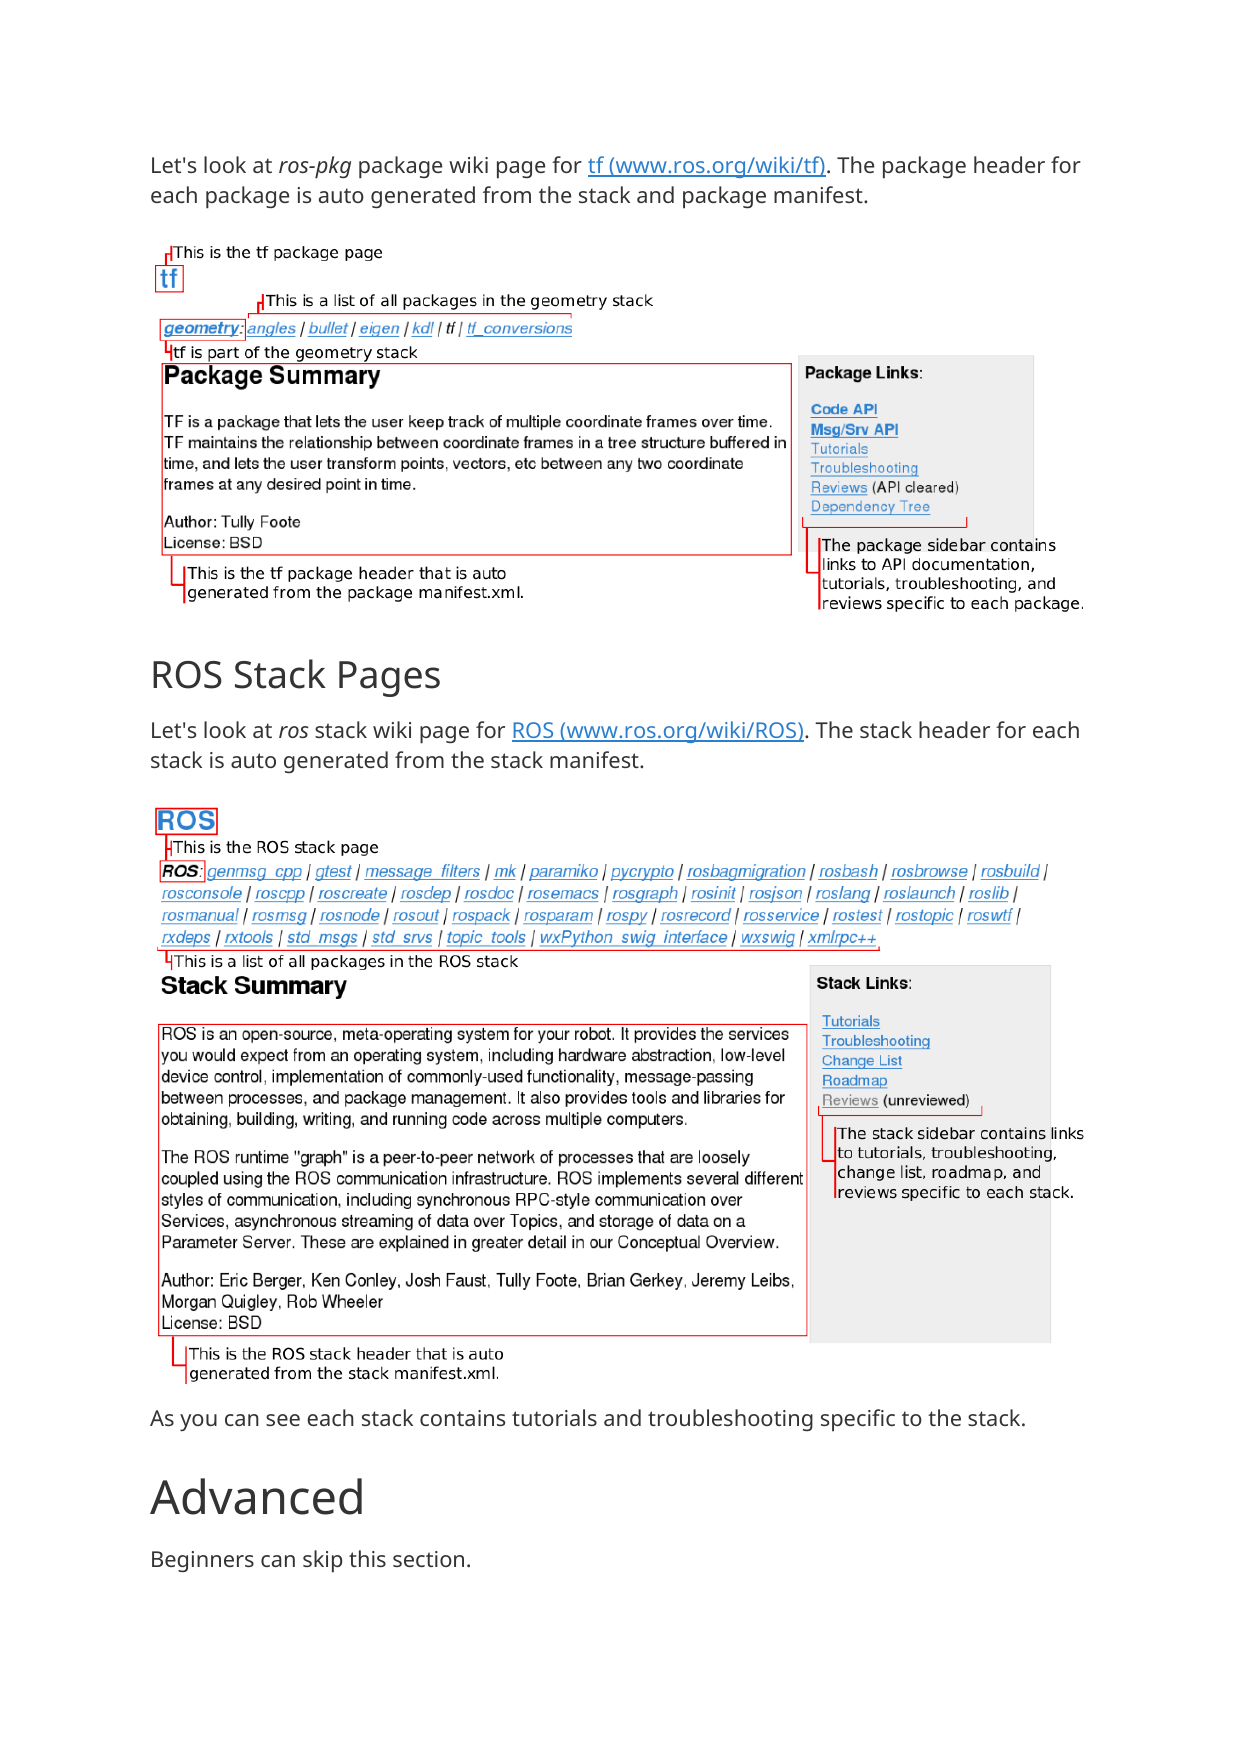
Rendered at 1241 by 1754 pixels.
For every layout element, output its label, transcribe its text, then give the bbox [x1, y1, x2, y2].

text Let's look at ros stack wiki page for ROS (www.ros.org/wiki/ROS). The stack header for each stack is auto generated from the stack manifest. [150, 715, 1090, 804]
text Let's look at ros-pkg package wiki page for tf (www.ros.org/wiki/tf). The package header for each package is auto generated from the stack and package manifest. [150, 150, 1090, 239]
text As you can see each stack contains tutorials and troubleshooting specific to the stack. [150, 1403, 1090, 1433]
picture [150, 239, 1090, 617]
text Beginners can skip this section. [150, 1543, 1090, 1573]
picture [150, 804, 1090, 1388]
text Advanced [150, 1464, 1090, 1528]
text ROS Stack Pages [150, 648, 1090, 699]
